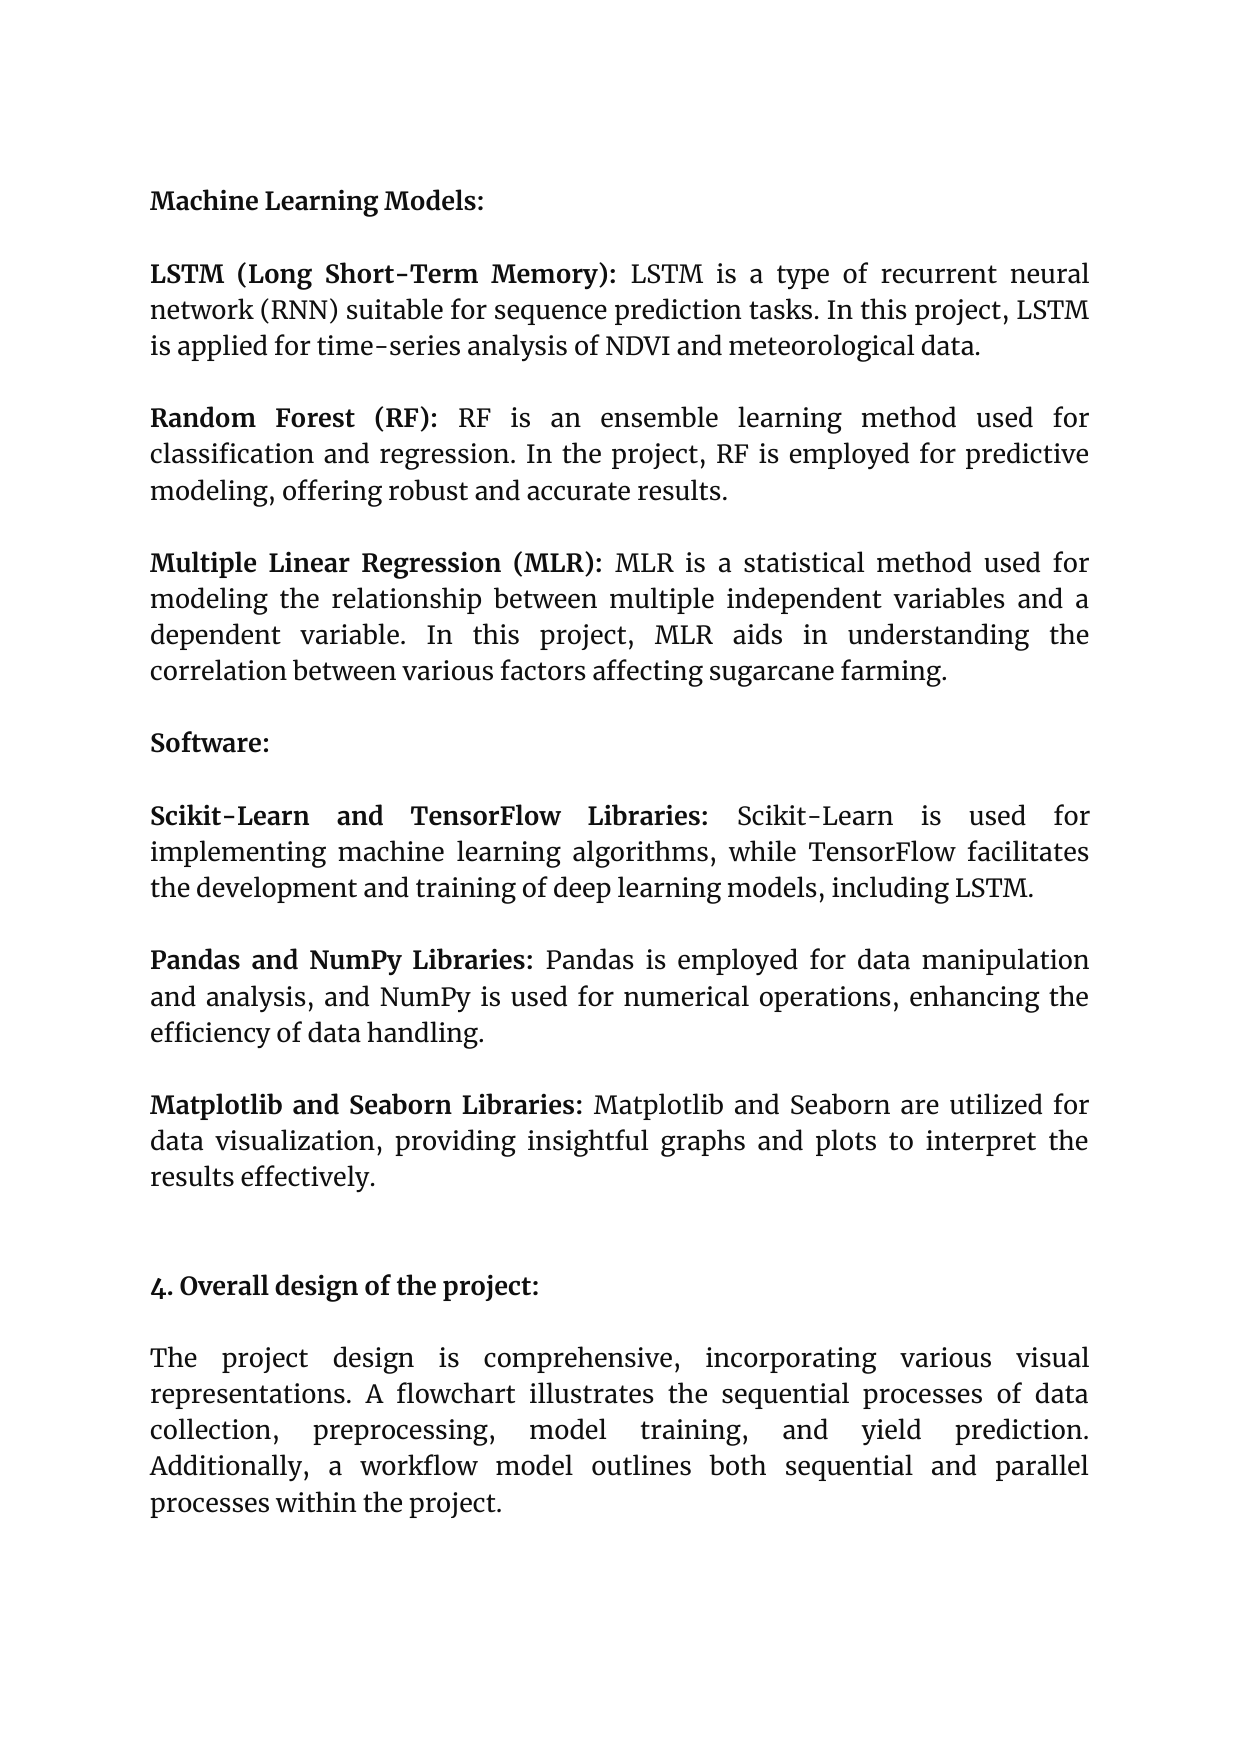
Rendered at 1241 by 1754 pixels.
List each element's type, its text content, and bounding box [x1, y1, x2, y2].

text Scikit-Learn and TensorFlow Libraries: Scikit-Learn is used for implementing machine learning algorithms, while TensorFlow facilitates the development and training of deep learning models, including LSTM. [150, 801, 1090, 904]
text Multiple Linear Regression (MLR): MLR is a statistical method used for modeling the relationship between multiple independent variables and a dependent variable. In this project, MLR aids in understanding the correlation between various factors affecting sugarcane farming. [150, 548, 1090, 687]
text Machine Learning Models: [150, 186, 1090, 218]
text 4. Overall design of the project: [150, 1271, 1090, 1302]
text Matplotlib and Seaborn Libraries: Matplotlib and Seaborn are utilized for data visualization, providing insightful graphs and plots to interpret the results effectively. [150, 1090, 1090, 1193]
text LSTM (Long Short-Term Memory): LSTM is a type of recurrent neural network (RNN) suitable for sequence prediction tasks. In this project, LSTM is applied for time-series analysis of NDVI and meteorological data. [150, 258, 1090, 362]
text Pandas and NumPy Libraries: Pandas is employed for data manipulation and analysis, and NumPy is used for numerical operations, enhancing the efficiency of data handling. [150, 945, 1090, 1049]
text Random Forest (RF): RF is an ensemble learning method used for classification and regression. In the project, RF is employed for predictive modeling, offering robust and accurate results. [150, 403, 1090, 507]
text The project design is comprehensive, incorporating various visual representations. A flowchart illustrates the sequential processes of data collection, preprocessing, model training, and yield prediction. Additionally, a workflow model outlines both sequential and parallel processes within the project. [150, 1343, 1090, 1519]
text Software: [150, 728, 1090, 760]
